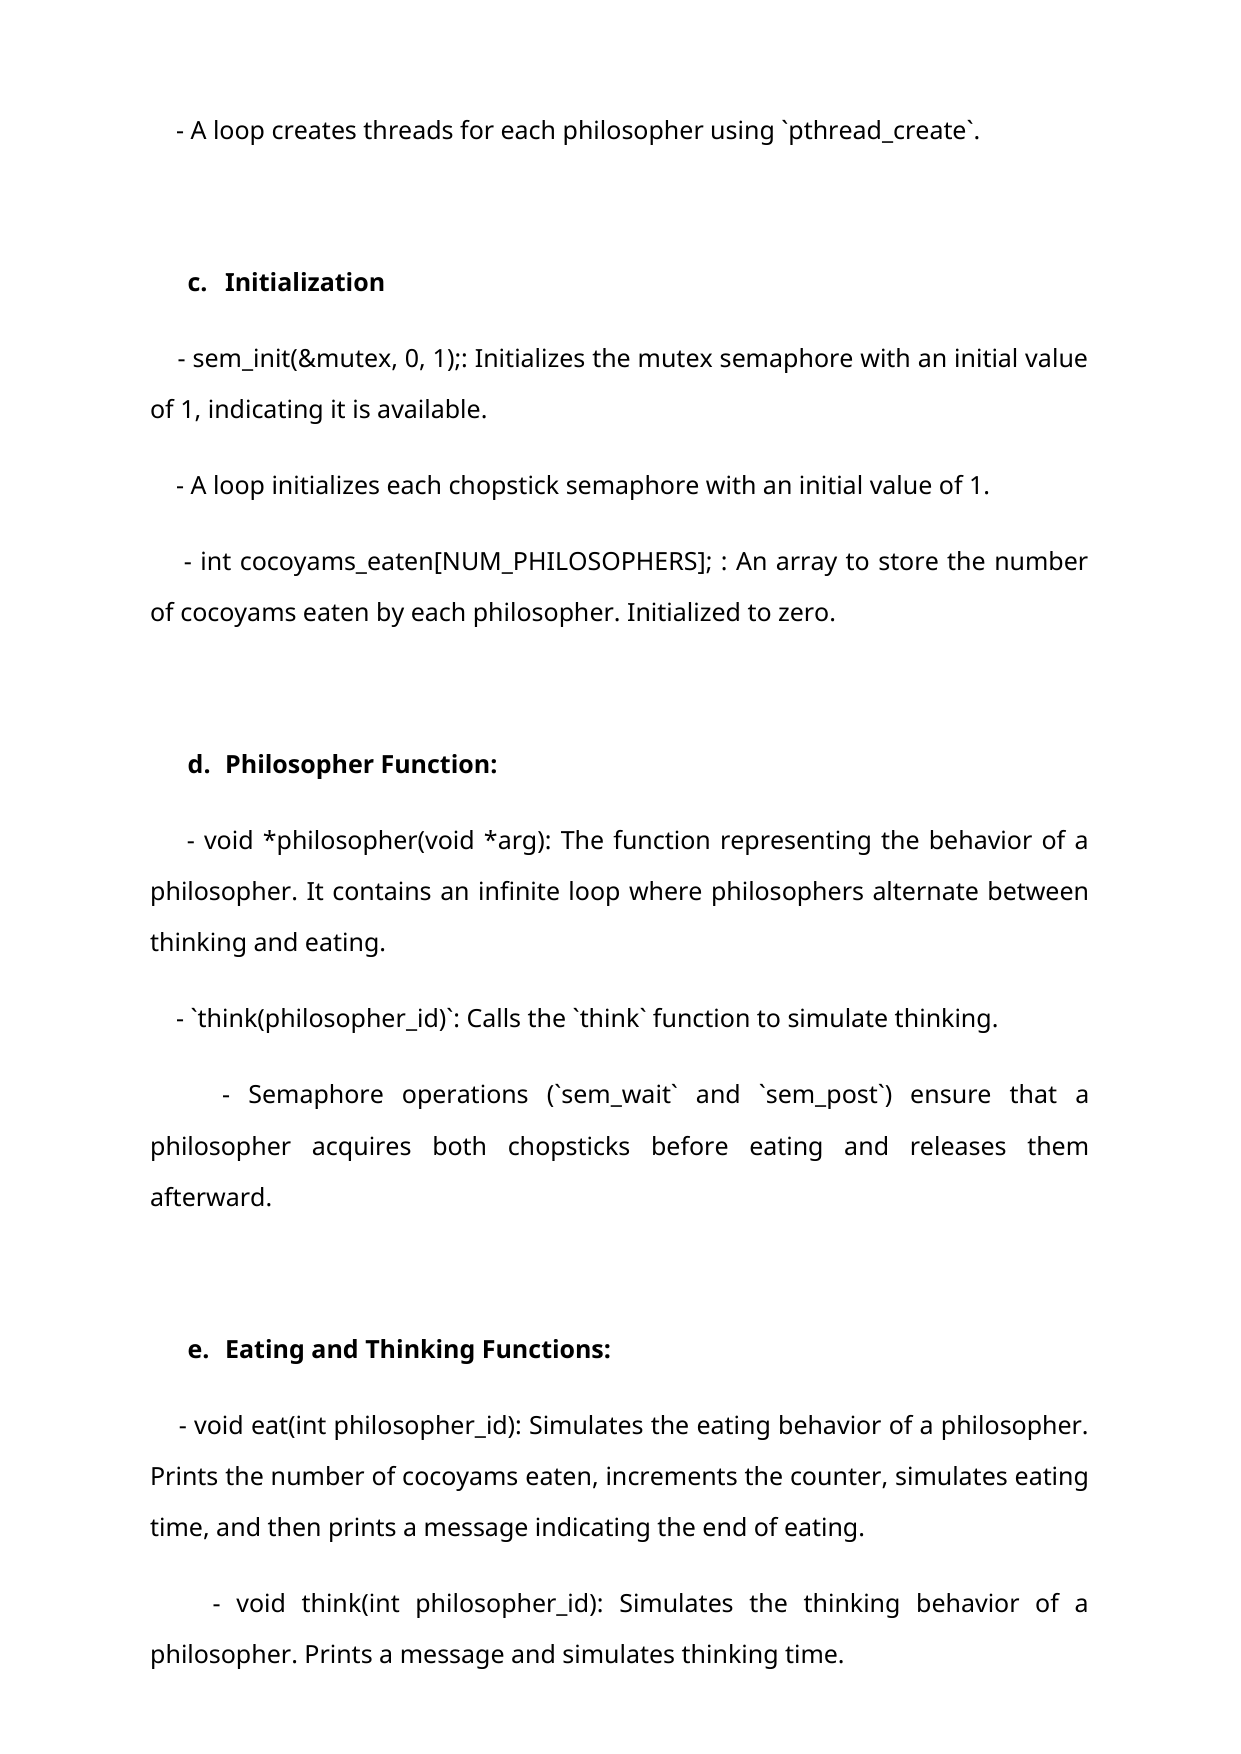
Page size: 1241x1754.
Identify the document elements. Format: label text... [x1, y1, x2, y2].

text - A loop initializes each chopstick semaphore with an initial value of 1. [150, 468, 1090, 502]
text - sem_init(&mutex, 0, 1);: Initializes the mutex semaphore with an initial value of 1, indicating it is available. [150, 341, 1090, 426]
list Eating and Thinking Functions: [187, 1331, 1090, 1365]
text - Semaphore operations (`sem_wait` and `sem_post`) ensure that a philosopher acquires both chopsticks before eating and releases them afterward. [150, 1077, 1090, 1213]
list Philosopher Function: [187, 747, 1090, 781]
text - void *philosopher(void *arg): The function representing the behavior of a philosopher. It contains an infinite loop where philosophers alternate between thinking and eating. [150, 823, 1090, 959]
text - void think(int philosopher_id): Simulates the thinking behavior of a philosopher. Prints a message and simulates thinking time. [150, 1585, 1090, 1671]
text - `think(philosopher_id)`: Calls the `think` function to simulate thinking. [150, 1001, 1090, 1035]
text - void eat(int philosopher_id): Simulates the eating behavior of a philosopher. Prints the number of cocoyams eaten, increments the counter, simulates eating time, and then prints a message indicating the end of eating. [150, 1407, 1090, 1543]
text - int cocoyams_eaten[NUM_PHILOSOPHERS]; : An array to store the number of cocoyams eaten by each philosopher. Initialized to zero. [150, 544, 1090, 629]
list Initialization [187, 264, 1090, 299]
text - A loop creates threads for each philosopher using `pthread_create`. [150, 112, 1090, 147]
